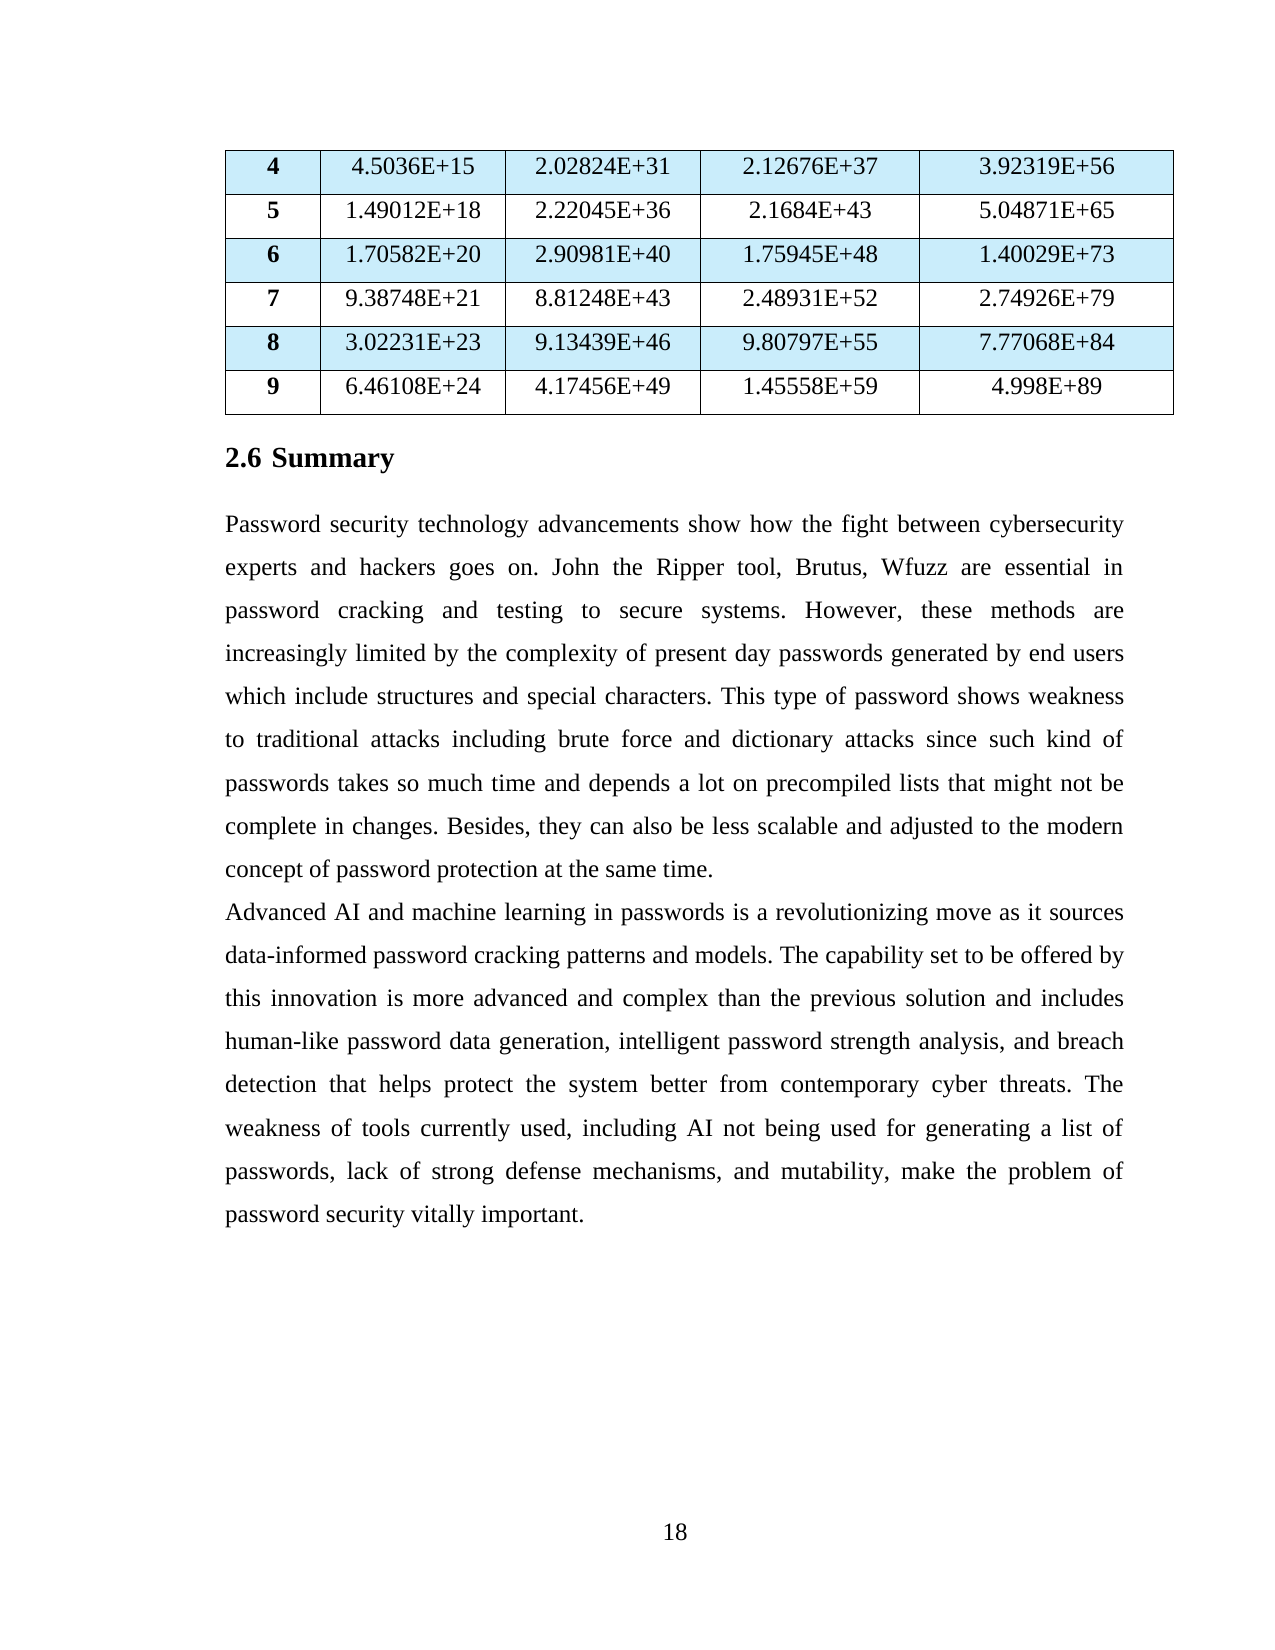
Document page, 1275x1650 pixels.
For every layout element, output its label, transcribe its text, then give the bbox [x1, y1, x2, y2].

table_cell 2.74926E+79 [920, 283, 1173, 326]
table_cell 7 [226, 283, 320, 326]
table_cell 1.45558E+59 [701, 371, 919, 414]
table_cell 2.12676E+37 [701, 151, 919, 194]
table_cell 2.22045E+36 [506, 195, 700, 238]
text Password security technology advancements show how the fight between cybersecurity experts and hackers goes on. John the Ripper tool, Brutus, Wfuzz are essential in password cracking and testing to secure systems. However, these methods are increasingly limited by the complexity of present day passwords generated by end users which include structures and special characters. This type of password shows weakness to traditional attacks including brute force and dictionary attacks since such kind of passwords takes so much time and depends a lot on precompiled lists that might not be complete in changes. Besides, they can also be less scalable and adjusted to the modern concept of password protection at the same time. [225, 509, 1125, 883]
table_cell 9.80797E+55 [701, 327, 919, 370]
table_cell 4 [226, 151, 320, 194]
table_cell 4.998E+89 [920, 371, 1173, 414]
table_cell 2.1684E+43 [701, 195, 919, 238]
table_cell 1.70582E+20 [321, 239, 505, 282]
text Advanced AI and machine learning in passwords is a revolutionizing move as it sources data-informed password cracking patterns and models. The capability set to be offered by this innovation is more advanced and complex than the previous solution and includes human-like password data generation, intelligent password strength analysis, and breach detection that helps protect the system better from contemporary cyber threats. The weakness of tools currently used, including AI not being used for generating a list of passwords, lack of strong defense mechanisms, and mutability, make the problem of password security vitally important. [225, 897, 1125, 1228]
table_cell 9.38748E+21 [321, 283, 505, 326]
table_cell 2.02824E+31 [506, 151, 700, 194]
table_cell 2.48931E+52 [701, 283, 919, 326]
table_cell 3.02231E+23 [321, 327, 505, 370]
table_cell 5.04871E+65 [920, 195, 1173, 238]
table_cell 2.90981E+40 [506, 239, 700, 282]
subtitle Summary [225, 440, 1125, 474]
table_cell 4.5036E+15 [321, 151, 505, 194]
table_cell 6 [226, 239, 320, 282]
table_cell 5 [226, 195, 320, 238]
table_cell 9 [226, 371, 320, 414]
table_cell 8.81248E+43 [506, 283, 700, 326]
table_cell 1.75945E+48 [701, 239, 919, 282]
table_cell 4.17456E+49 [506, 371, 700, 414]
table_cell 3.92319E+56 [920, 151, 1173, 194]
table_cell 7.77068E+84 [920, 327, 1173, 370]
table_cell 1.49012E+18 [321, 195, 505, 238]
table_cell 9.13439E+46 [506, 327, 700, 370]
table_cell 8 [226, 327, 320, 370]
table_cell 1.40029E+73 [920, 239, 1173, 282]
table_cell 6.46108E+24 [321, 371, 505, 414]
